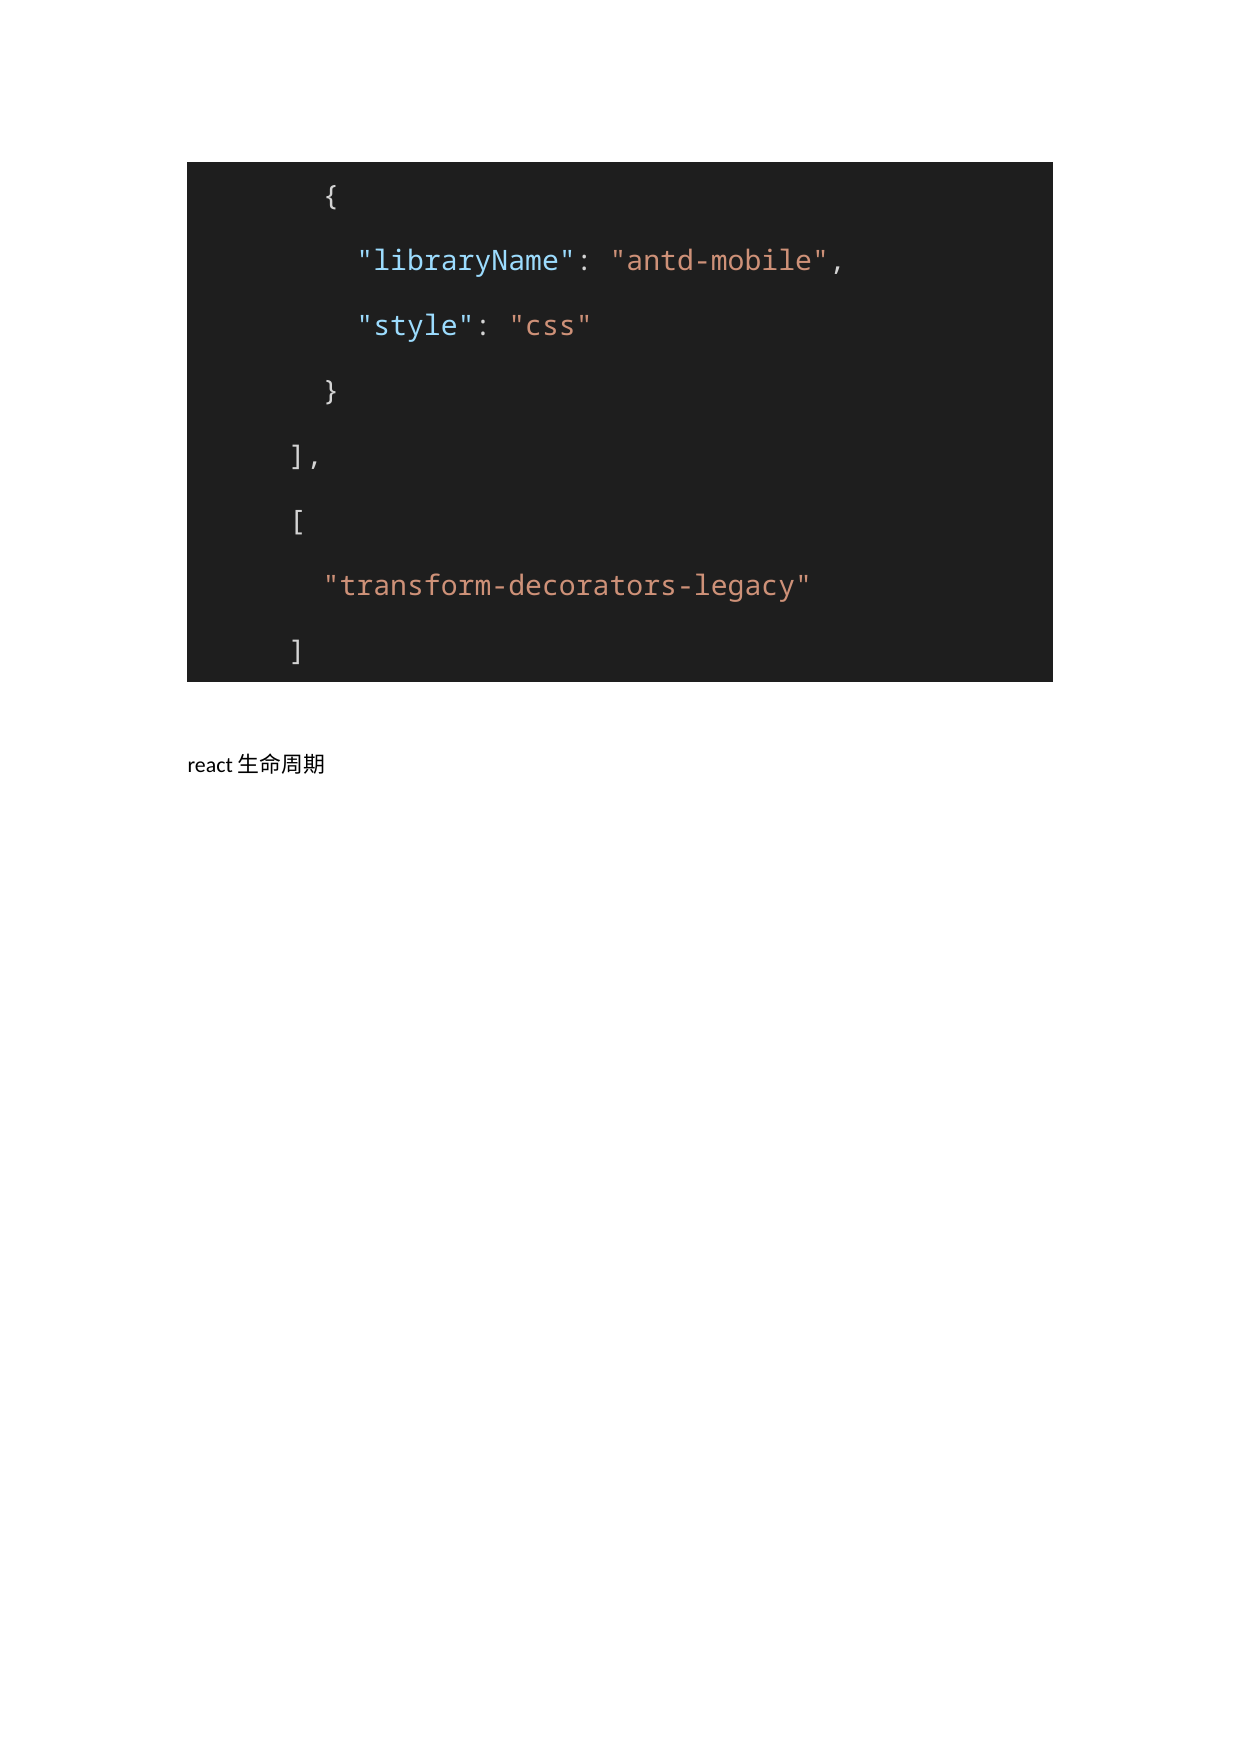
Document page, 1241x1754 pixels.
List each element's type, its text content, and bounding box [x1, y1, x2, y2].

text } [187, 357, 1053, 422]
text "style": "css" [187, 292, 1053, 357]
text "libraryName": "antd-mobile", [187, 227, 1053, 292]
text [ [187, 487, 1053, 552]
text "transform-decorators-legacy" [187, 552, 1053, 617]
text ] [187, 617, 1053, 682]
text { [187, 162, 1053, 227]
text ], [187, 422, 1053, 487]
text react生命周期 [187, 747, 1053, 779]
